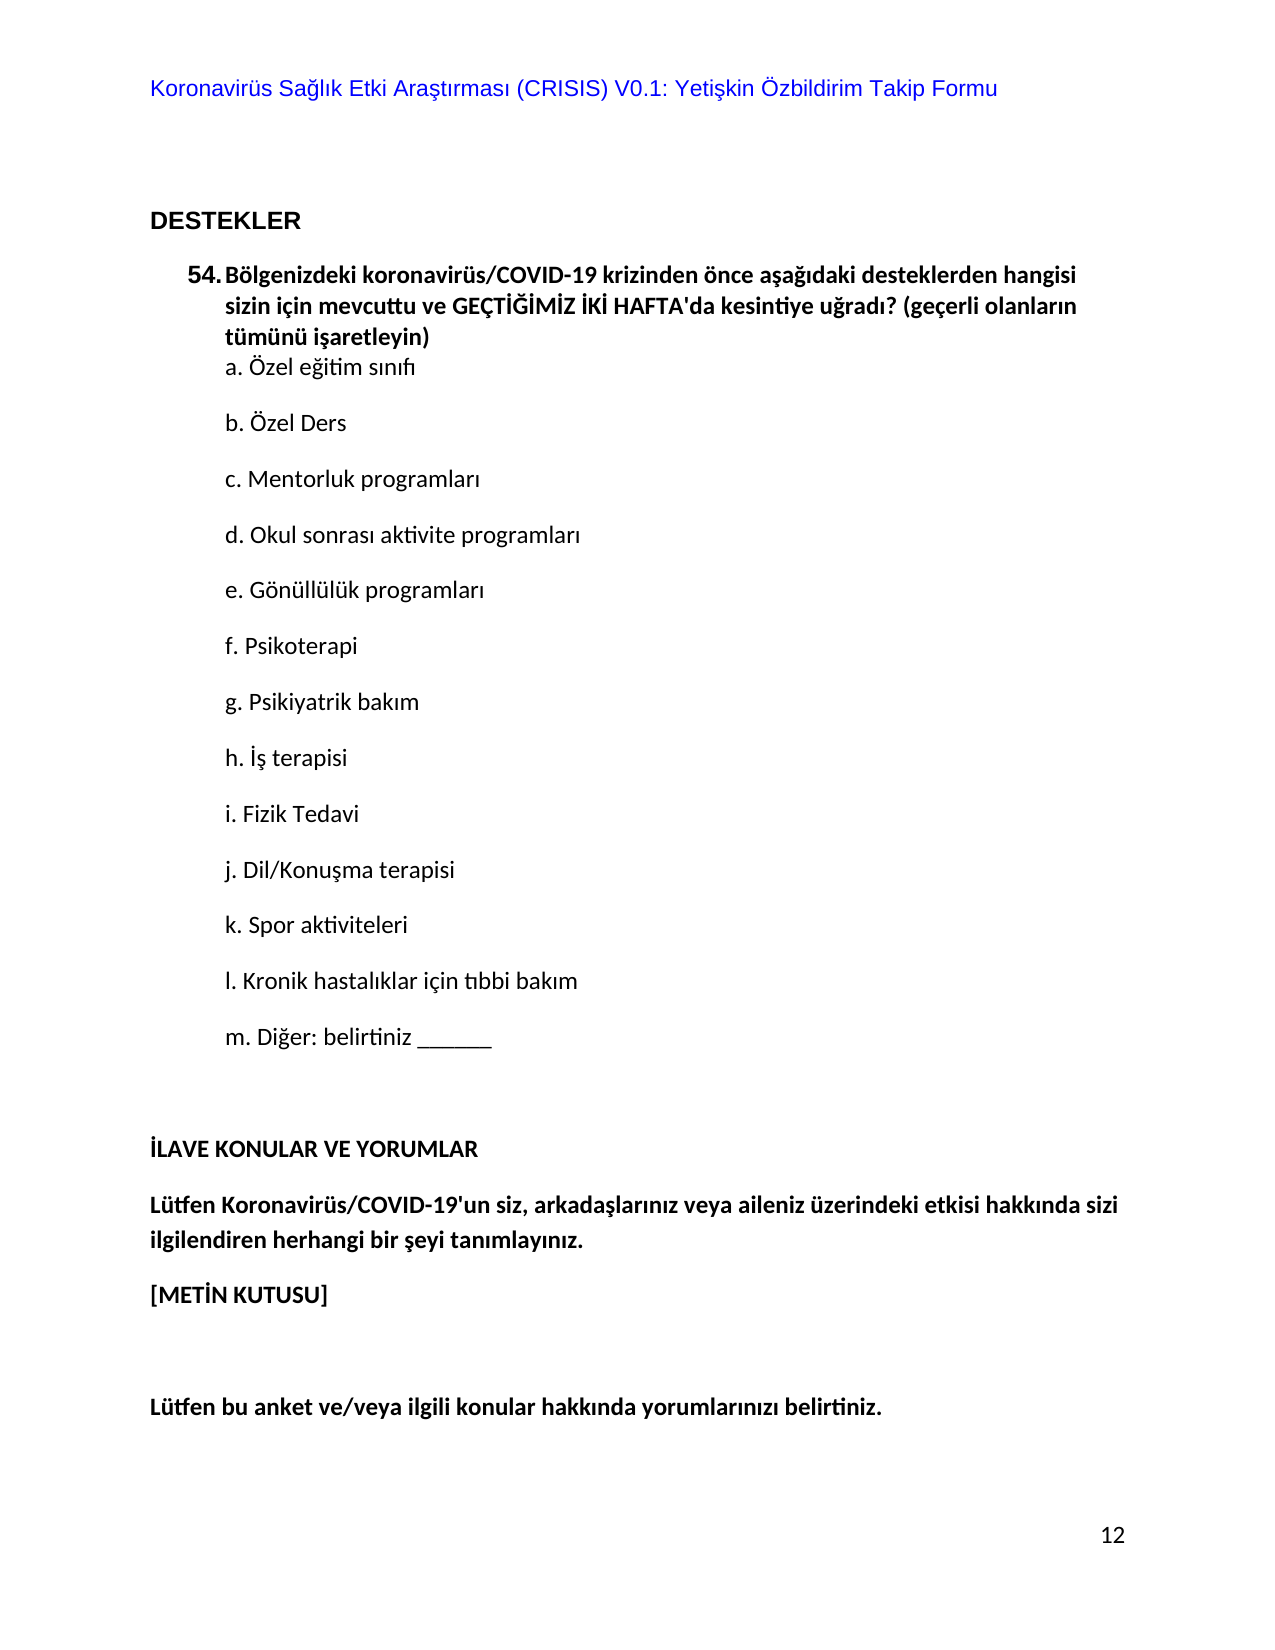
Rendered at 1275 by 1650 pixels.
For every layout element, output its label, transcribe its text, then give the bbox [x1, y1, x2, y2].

text f. Psikoterapi [225, 630, 1125, 661]
subtitle DESTEKLER [150, 206, 1125, 234]
text İLAVE KONULAR VE YORUMLAR [150, 1133, 1125, 1163]
text Lütfen Koronavirüs/COVID-19'un siz, arkadaşlarınız veya aileniz üzerindeki etkisi hakkında sizi ilgilendiren herhangi bir şeyi tanımlayınız. [150, 1189, 1125, 1254]
text b. Özel Ders [225, 407, 1125, 438]
text m. Diğer: belirtiniz ______ [225, 1021, 1125, 1052]
list Bölgenizdeki koronavirüs/COVID-19 krizinden önce aşağıdaki desteklerden hangisi sizin için mevcuttu ve GEÇTİĞİMİZ İKİ HAFTA'da kesintiye uğradı? (geçerli olanların tümünü işaretleyin) [187, 260, 1125, 351]
text [METİN KUTUSU] [150, 1279, 1125, 1310]
text Lütfen bu anket ve/veya ilgili konular hakkında yorumlarınızı belirtiniz. [150, 1391, 1125, 1422]
text j. Dil/Konuşma terapisi [225, 854, 1125, 884]
text c. Mentorluk programları [225, 463, 1125, 493]
text e. Gönüllülük programları [225, 574, 1125, 605]
text i. Fizik Tedavi [225, 798, 1125, 828]
text d. Okul sonrası aktivite programları [225, 519, 1125, 549]
text h. İş terapisi [225, 742, 1125, 773]
text g. Psikiyatrik bakım [225, 686, 1125, 717]
text k. Spor aktiviteleri [225, 909, 1125, 940]
text a. Özel eğitim sınıfı [225, 351, 1125, 382]
text l. Kronik hastalıklar için tıbbi bakım [225, 965, 1125, 996]
